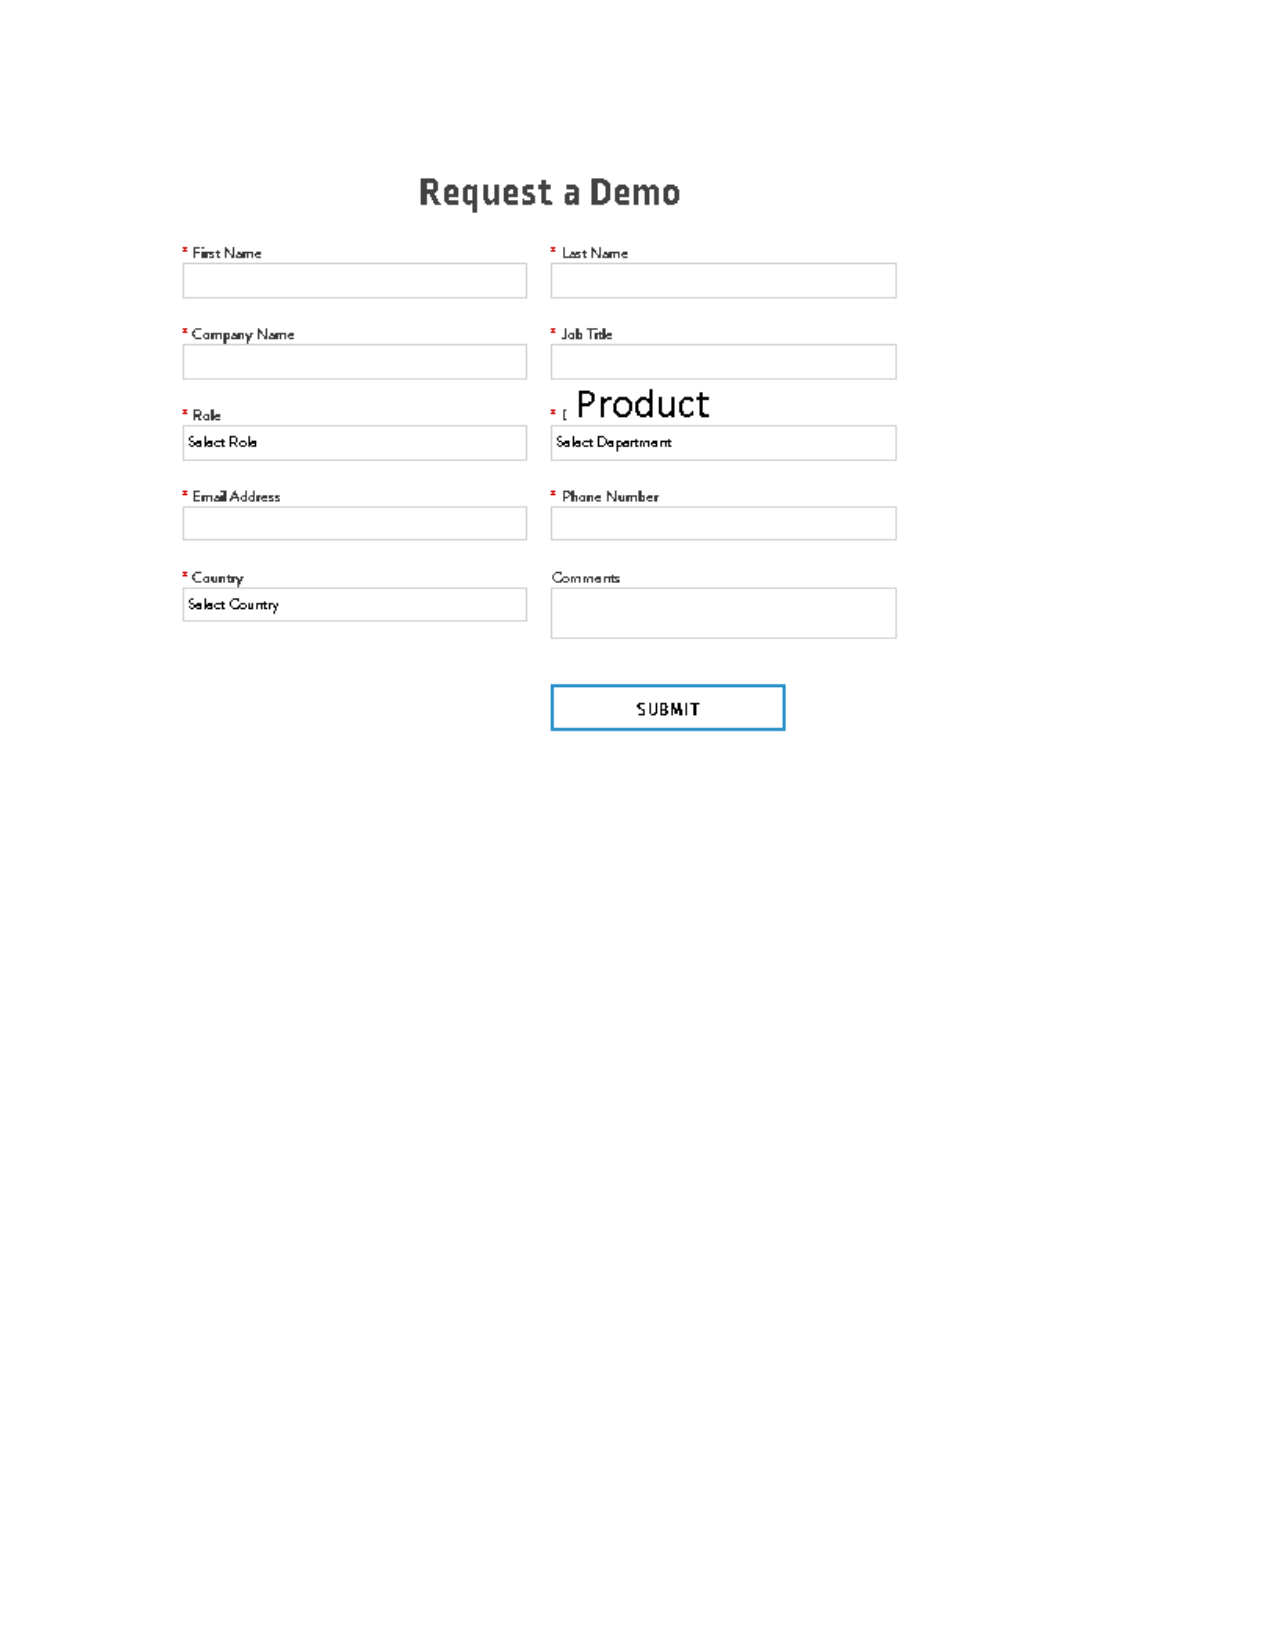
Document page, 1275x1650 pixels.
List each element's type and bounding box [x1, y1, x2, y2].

picture [150, 150, 915, 750]
